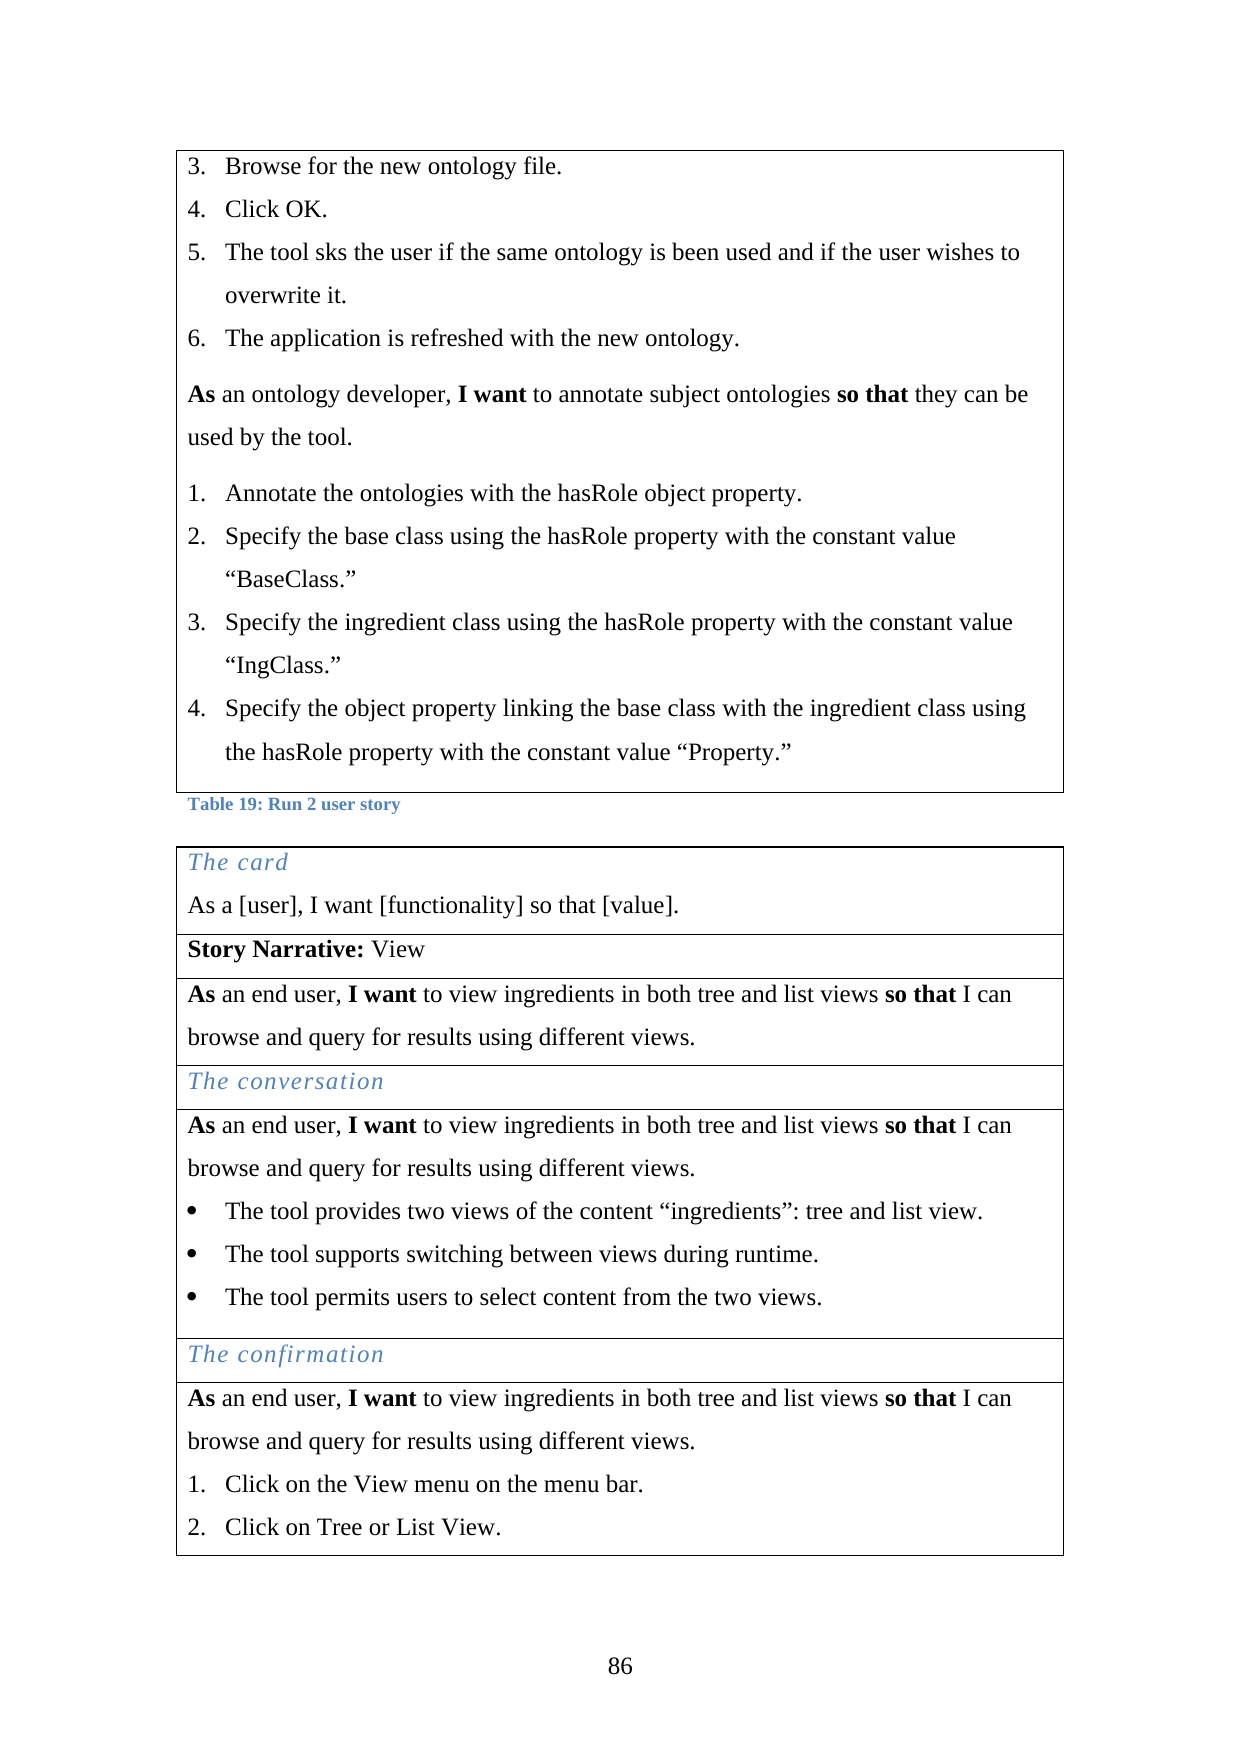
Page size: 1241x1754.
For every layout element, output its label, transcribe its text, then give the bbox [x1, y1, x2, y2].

table_header The card As a [user], I want [functionality] so that [value]. [177, 848, 1063, 933]
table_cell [177, 1383, 1063, 1555]
table_cell As an end user, I want to view ingredients in both tree and list views so that I can browse and query for results using different views. [177, 979, 1063, 1065]
text Table 19: Run 2 user story [187, 793, 1053, 815]
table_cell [177, 151, 1063, 792]
table_cell Story Narrative: View [177, 935, 1063, 978]
table_cell The conversation [177, 1066, 1063, 1109]
table_cell As an end user, I want to view ingredients in both tree and list views so that I can browse and query for results using different views. The tool provides two views of the content “ingredients”: tree and list view. The tool supports switching between views during runtime. The tool permits users to select content from the two views. [177, 1110, 1063, 1338]
table_cell The confirmation [177, 1339, 1063, 1382]
